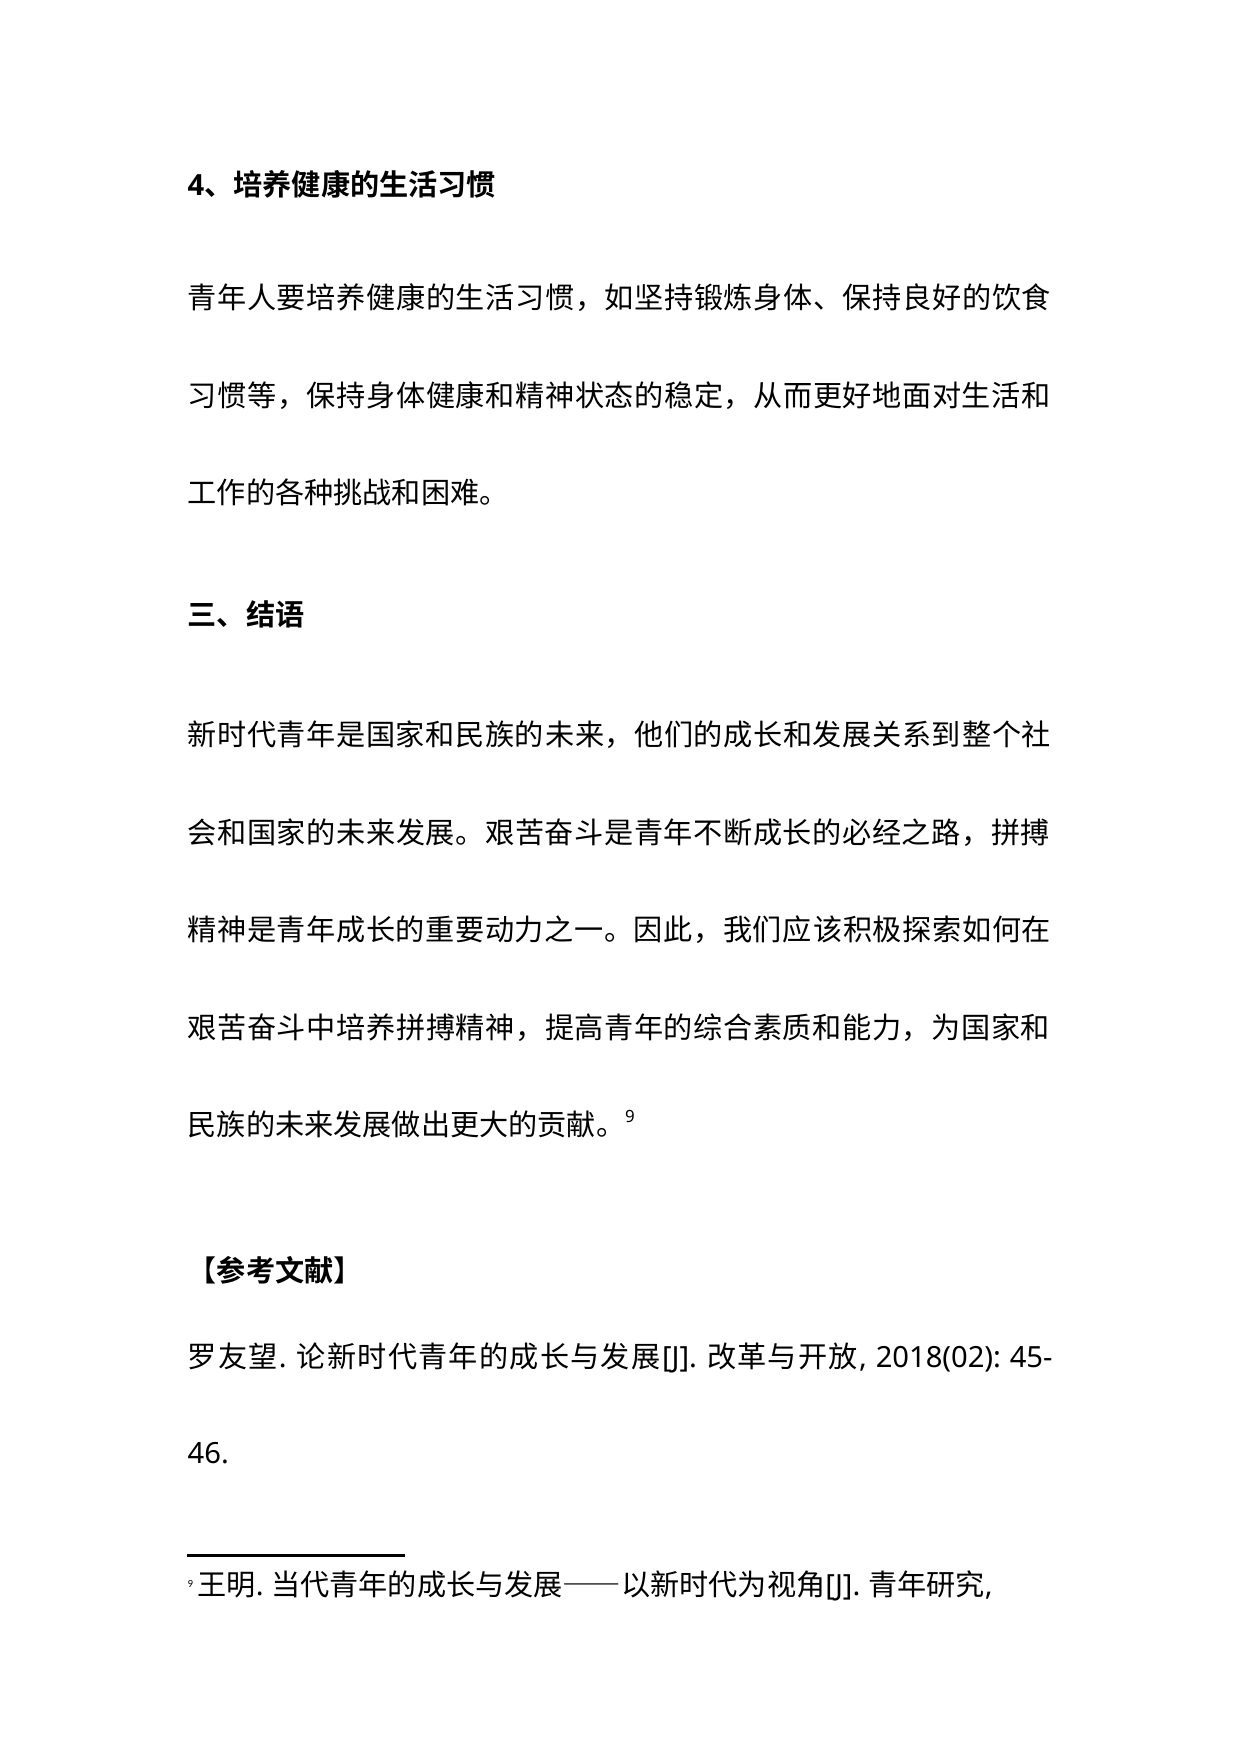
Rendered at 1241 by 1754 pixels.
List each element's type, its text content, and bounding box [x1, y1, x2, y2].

text 【参考文献】 [187, 1236, 1053, 1301]
text 青年人要培养健康的生活习惯，如坚持锻炼身体、保持良好的饮食习惯等，保持身体健康和精神状态的稳定，从而更好地面对生活和工作的各种挑战和困难。 [187, 263, 1053, 523]
text 新时代青年是国家和民族的未来，他们的成长和发展关系到整个社会和国家的未来发展。艰苦奋斗是青年不断成长的必经之路，拼搏精神是青年成长的重要动力之一。因此，我们应该积极探索如何在艰苦奋斗中培养拼搏精神，提高青年的综合素质和能力，为国家和民族的未来发展做出更大的贡献。 [187, 700, 1053, 1155]
text 罗友望. 论新时代青年的成长与发展[J]. 改革与开放, 2018(02): 45-46. [187, 1322, 1053, 1484]
subtitle 4、培养健康的生活习惯 [187, 150, 1053, 215]
subtitle 三、结语 [187, 580, 1053, 645]
